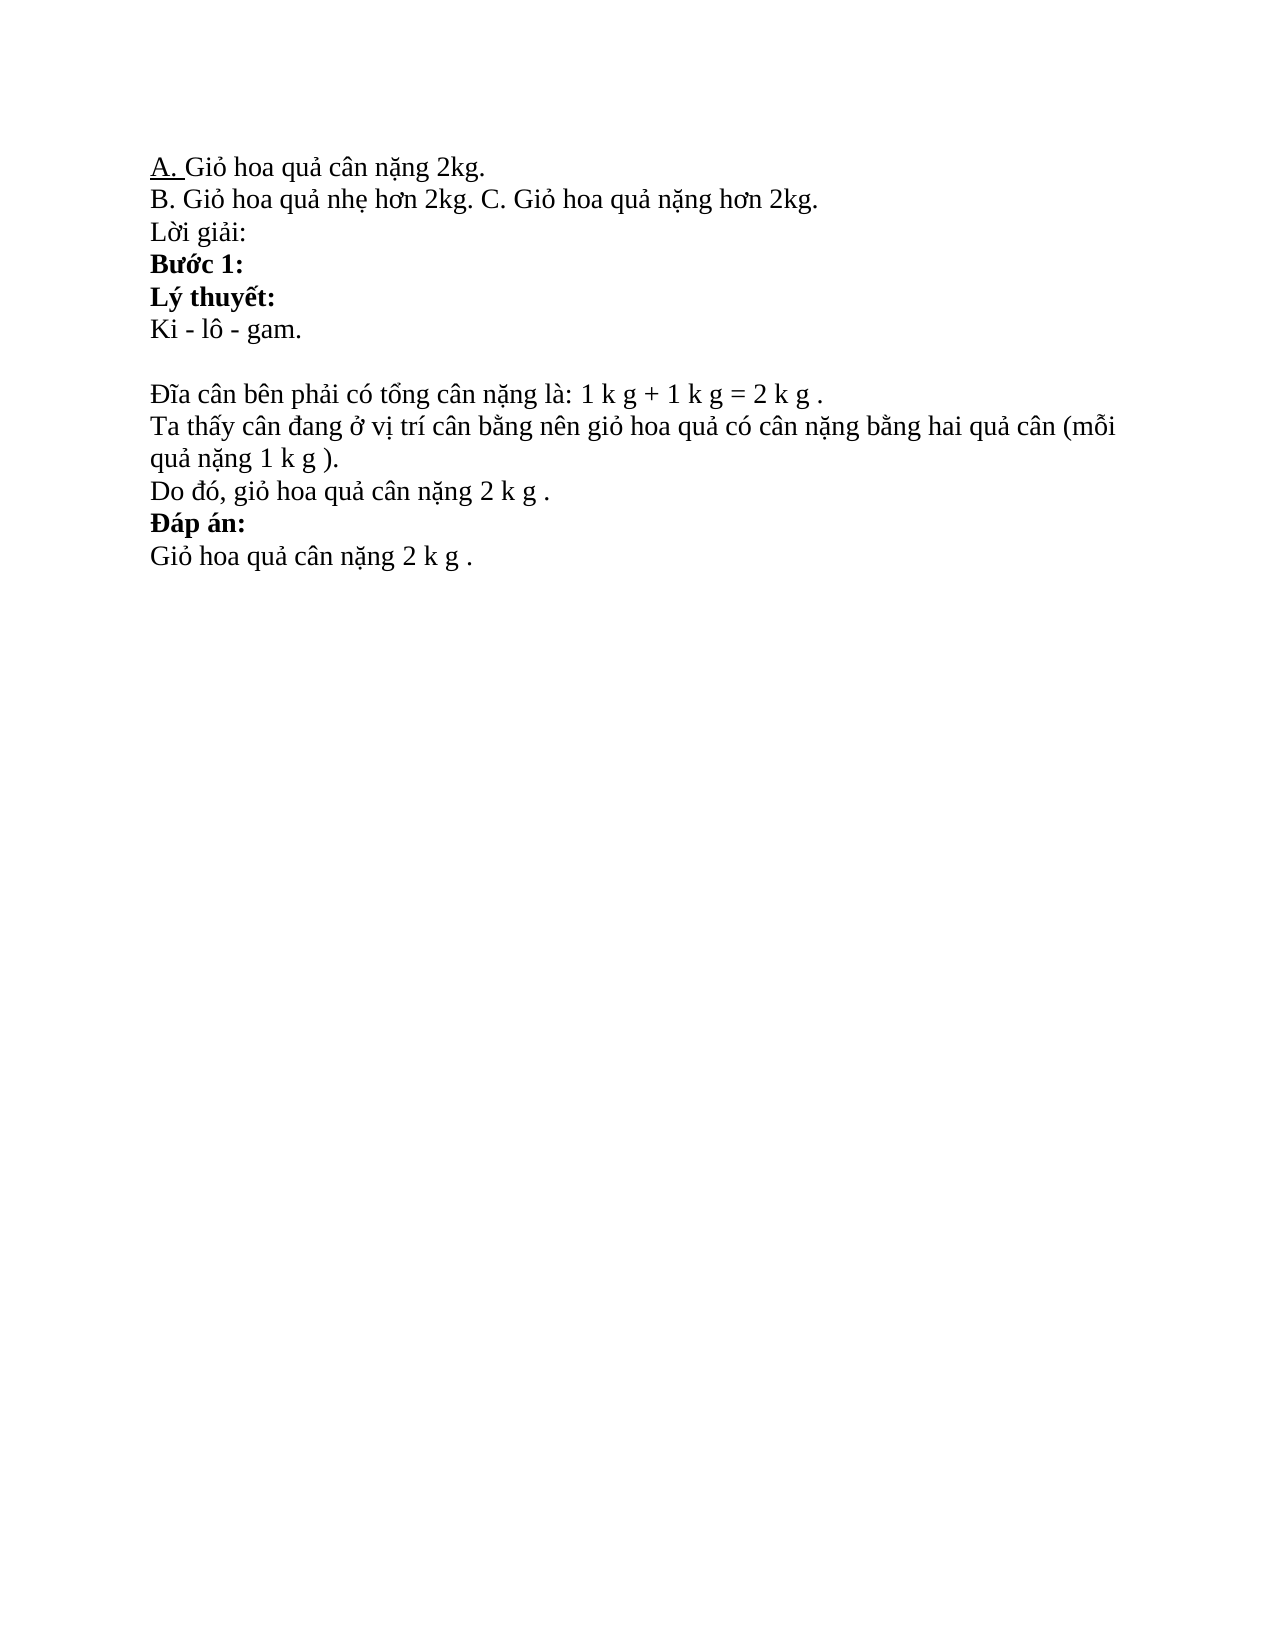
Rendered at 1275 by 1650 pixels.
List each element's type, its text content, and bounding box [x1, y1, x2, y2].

text Lý thuyết: Ki - lô - gam. Đĩa cân bên phải có tổng cân nặng là: 1 k g + 1 k g = 2 k g . Ta thấy cân đang ở vị trí cân bằng nên giỏ hoa quả có cân nặng bằng hai quả cân (mỗi quả nặng 1 k g ). Do đó, giỏ hoa quả cân nặng 2 k g . Đáp án: Giỏ hoa quả cân nặng 2 k g . [150, 279, 1125, 571]
text Lời giải: [150, 215, 1125, 247]
text B. Giỏ hoa quả nhẹ hơn 2kg. C. Giỏ hoa quả nặng hơn 2kg. [150, 182, 1125, 215]
text Bước 1: [150, 247, 1125, 279]
text A. Giỏ hoa quả cân nặng 2kg. [150, 150, 1125, 182]
